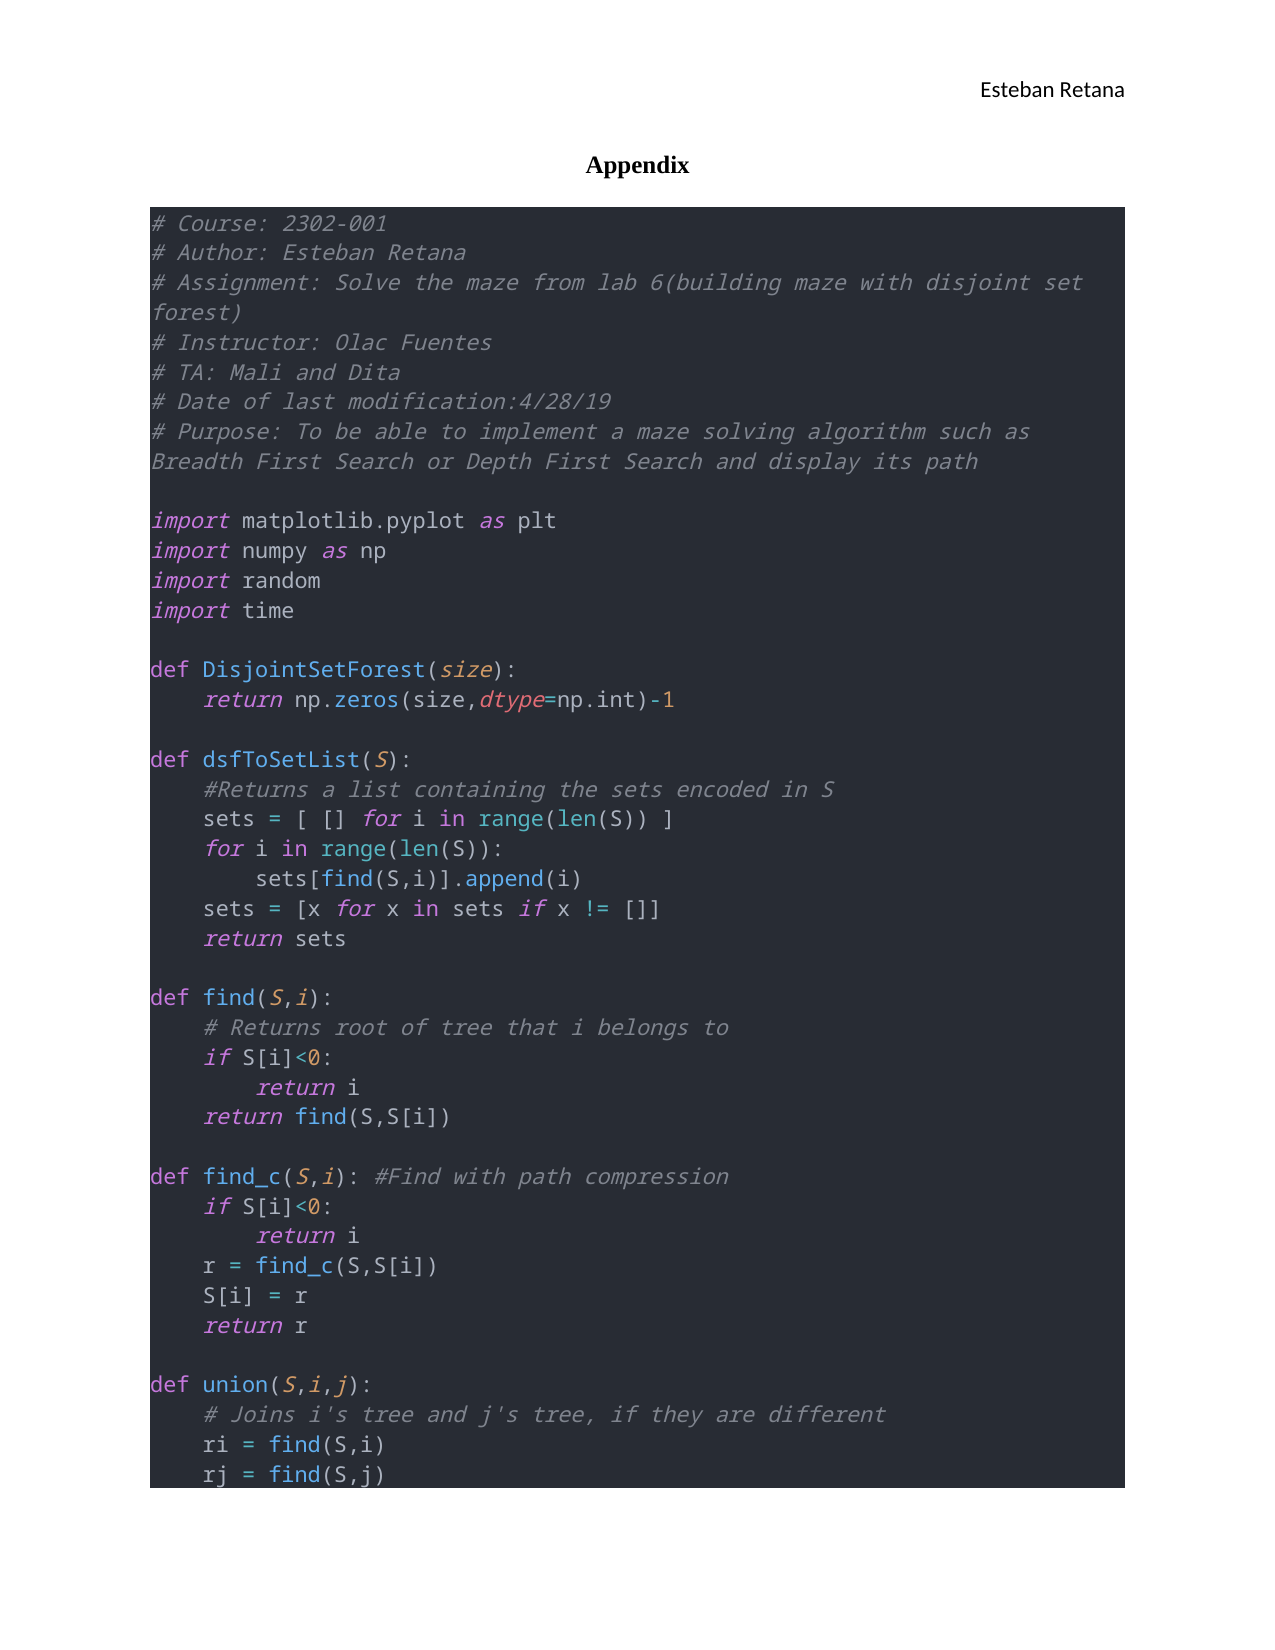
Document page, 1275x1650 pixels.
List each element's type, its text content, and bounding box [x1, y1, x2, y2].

text # Purpose: To be able to implement a maze solving algorithm such as Breadth First Search or Depth First Search and display its path [150, 416, 1125, 476]
text # Assignment: Solve the maze from lab 6(building maze with disjoint set forest) [150, 267, 1125, 327]
text def DisjointSetForest(size): [150, 654, 1125, 684]
text sets = [ [] for i in range(len(S)) ] [150, 803, 1125, 833]
text # Author: Esteban Retana [150, 237, 1125, 267]
text return r [150, 1310, 1125, 1339]
text def dsfToSetList(S): [150, 744, 1125, 773]
text import time [150, 595, 1125, 624]
text import matplotlib.pyplot as plt [150, 505, 1125, 535]
text # Returns root of tree that i belongs to [150, 1012, 1125, 1042]
text sets[find(S,i)].append(i) [150, 863, 1125, 893]
text Appendix [150, 150, 1125, 179]
text for i in range(len(S)): [150, 833, 1125, 863]
text import numpy as np [150, 535, 1125, 565]
text return sets [150, 922, 1125, 952]
text sets = [x for x in sets if x != []] [150, 893, 1125, 922]
text return find(S,S[i]) [150, 1101, 1125, 1131]
text # Date of last modification:4/28/19 [150, 386, 1125, 416]
text return i [150, 1220, 1125, 1250]
text S[i] = r [150, 1280, 1125, 1310]
text # TA: Mali and Dita [150, 356, 1125, 386]
text def find_c(S,i): #Find with path compression [150, 1161, 1125, 1191]
text if S[i]<0: [150, 1042, 1125, 1071]
text def find(S,i): [150, 982, 1125, 1012]
text rj = find(S,j) [150, 1459, 1125, 1488]
text r = find_c(S,S[i]) [150, 1250, 1125, 1280]
text # Instructor: Olac Fuentes [150, 327, 1125, 356]
text def union(S,i,j): [150, 1369, 1125, 1399]
text return np.zeros(size,dtype=np.int)-1 [150, 684, 1125, 714]
text if S[i]<0: [150, 1191, 1125, 1220]
text return i [150, 1071, 1125, 1101]
text # Course: 2302-001 [150, 207, 1125, 237]
text ri = find(S,i) [150, 1429, 1125, 1459]
text #Returns a list containing the sets encoded in S [150, 773, 1125, 803]
text import random [150, 565, 1125, 595]
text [150, 1399, 1125, 1429]
